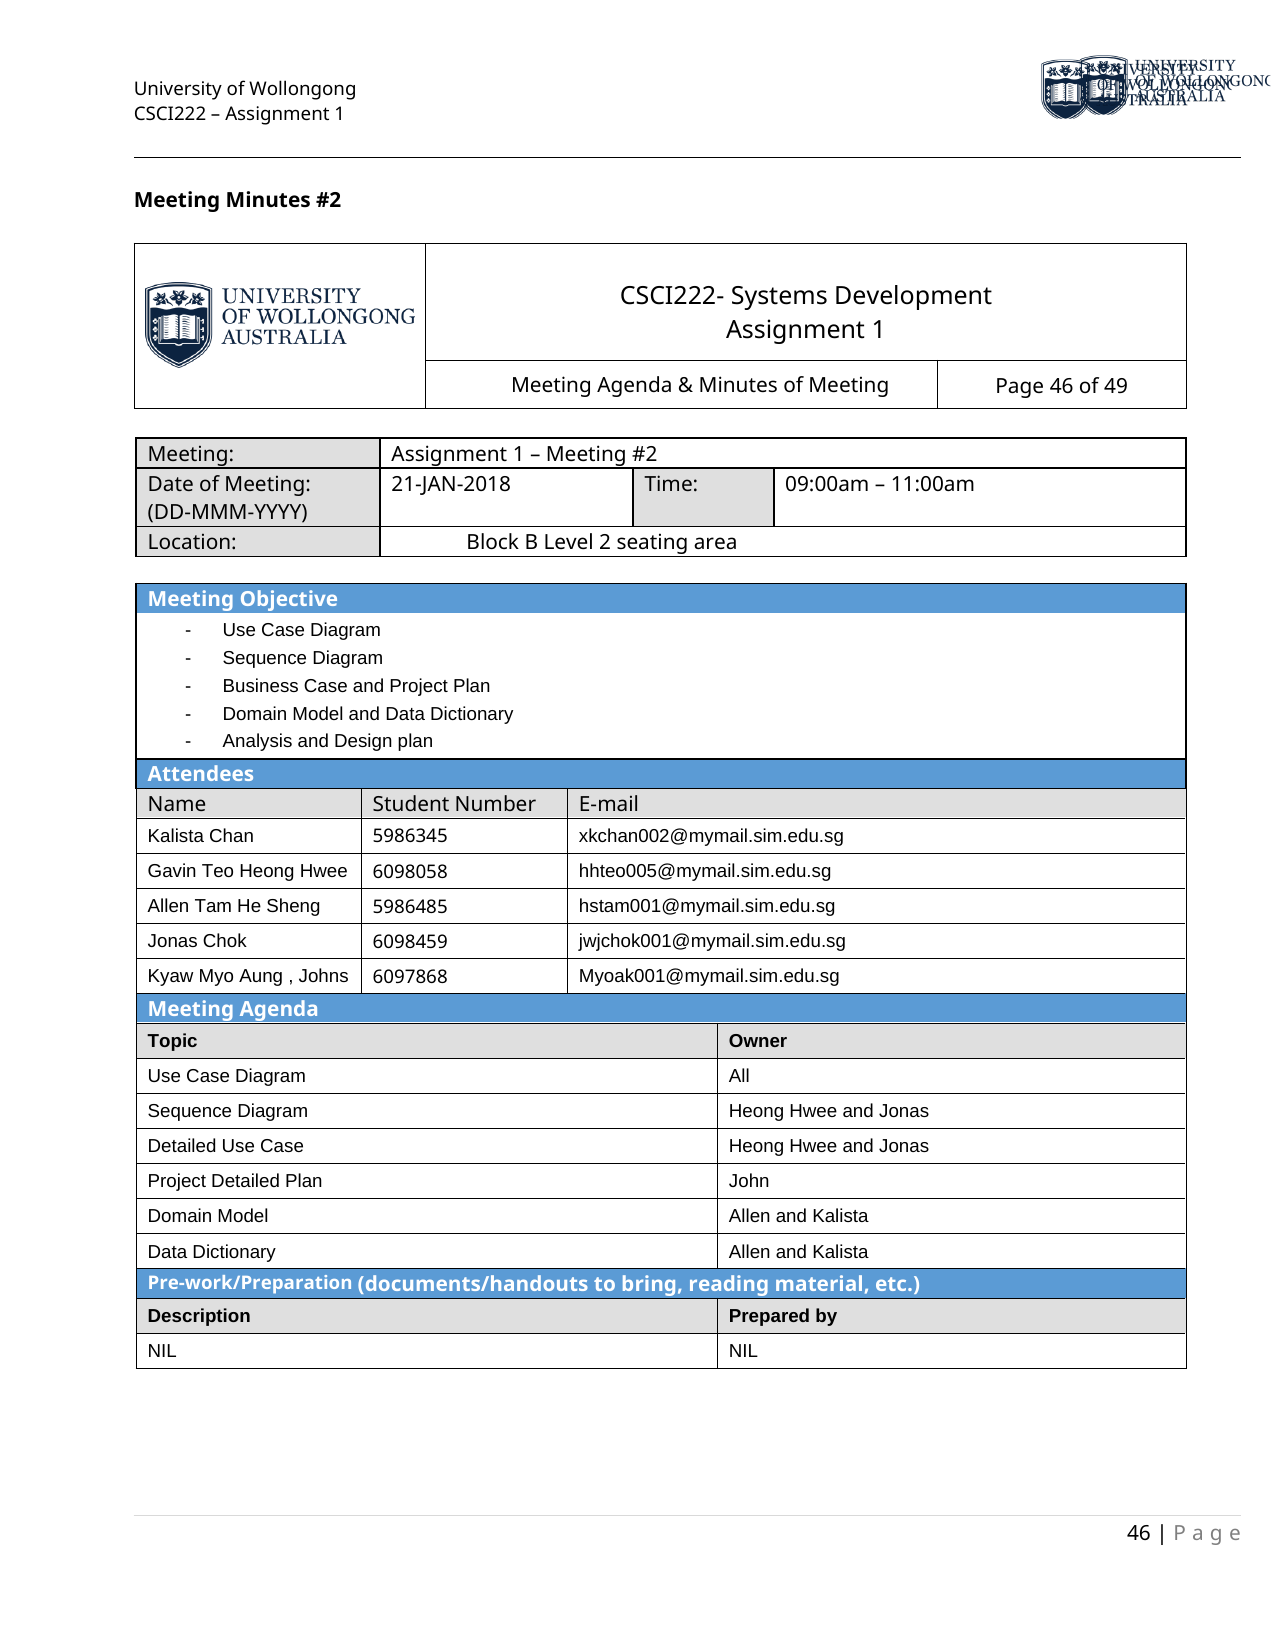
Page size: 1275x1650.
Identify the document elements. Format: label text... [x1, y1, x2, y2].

table_cell 5986345 [362, 819, 567, 853]
table_cell xkchan002@mymail.sim.edu.sg [568, 818, 1186, 853]
table_cell Topic [137, 1024, 717, 1058]
table_cell Use Case Diagram Sequence Diagram Business Case and Project Plan Domain Model and Data Dictionary Analysis and Design plan [137, 613, 1185, 758]
table_header Meeting: [137, 439, 379, 467]
table_header Assignment 1 – Meeting #2 [381, 439, 1185, 467]
table_cell Attendees [137, 760, 1185, 788]
table_cell Kyaw Myo Aung , Johns [137, 959, 361, 993]
table_cell Data Dictionary [137, 1234, 717, 1268]
table_cell Pre-work/Preparation (documents/handouts to bring, reading material, etc.) [137, 1268, 1186, 1298]
table_cell Date of Meeting: (DD-MMM-YYYY) [137, 469, 379, 526]
table_cell Owner [718, 1023, 1186, 1058]
table_cell 6098459 [362, 924, 567, 958]
table_cell Myoak001@mymail.sim.edu.sg [568, 958, 1186, 993]
table_cell 5986485 [362, 889, 567, 923]
table_cell Page 42 of 43 [938, 361, 1186, 408]
table_cell hstam001@mymail.sim.edu.sg [568, 888, 1186, 923]
table_cell Description [137, 1299, 717, 1333]
table_cell Heong Hwee and Jonas [718, 1093, 1186, 1128]
table_cell E-mail [568, 789, 1186, 817]
table_cell Prepared by [718, 1298, 1186, 1333]
table_cell hhteo005@mymail.sim.edu.sg [568, 853, 1186, 888]
table_cell Time: [634, 469, 773, 526]
table_cell Allen and Kalista [718, 1233, 1186, 1268]
table_header CSCI222- Systems Development Assignment 1 [426, 244, 1186, 359]
table_cell Gavin Teo Heong Hwee [137, 854, 361, 888]
table_cell Location: [137, 527, 379, 556]
table_cell John [718, 1163, 1186, 1198]
table_cell 09:00am – 11:00am [775, 469, 1185, 526]
picture [1041, 55, 1271, 119]
table_cell Use Case Diagram [137, 1059, 717, 1093]
picture [145, 282, 415, 368]
table_cell Jonas Chok [137, 924, 361, 958]
table_cell Allen and Kalista [718, 1198, 1186, 1233]
table_cell Allen Tam He Sheng [137, 889, 361, 923]
table_cell Kalista Chan [137, 819, 361, 853]
table_cell NIL [718, 1333, 1186, 1368]
table_cell 21-JAN-2018 [381, 469, 632, 526]
table_cell Name [137, 789, 361, 817]
table_cell 6097868 [362, 959, 567, 993]
table_cell jwjchok001@mymail.sim.edu.sg [568, 923, 1186, 958]
table_cell 6098058 [362, 854, 567, 888]
table_cell Meeting Agenda & Minutes of Meeting [426, 361, 937, 408]
table_cell Detailed Use Case [137, 1129, 717, 1163]
table_header [135, 244, 425, 408]
table_cell Domain Model [137, 1199, 717, 1233]
table_cell Sequence Diagram [137, 1094, 717, 1128]
table_cell Heong Hwee and Jonas [718, 1128, 1186, 1163]
table_cell Meeting Agenda [137, 993, 1186, 1022]
table_cell NIL [137, 1334, 717, 1368]
table_cell Student Number [362, 789, 567, 817]
table_cell Project Detailed Plan [137, 1164, 717, 1198]
text Meeting Minutes #2 [133, 186, 1241, 214]
table_header Meeting Objective [137, 584, 1185, 613]
table_cell Block B Level 2 seating area [381, 527, 1185, 556]
table_cell All [718, 1058, 1186, 1093]
